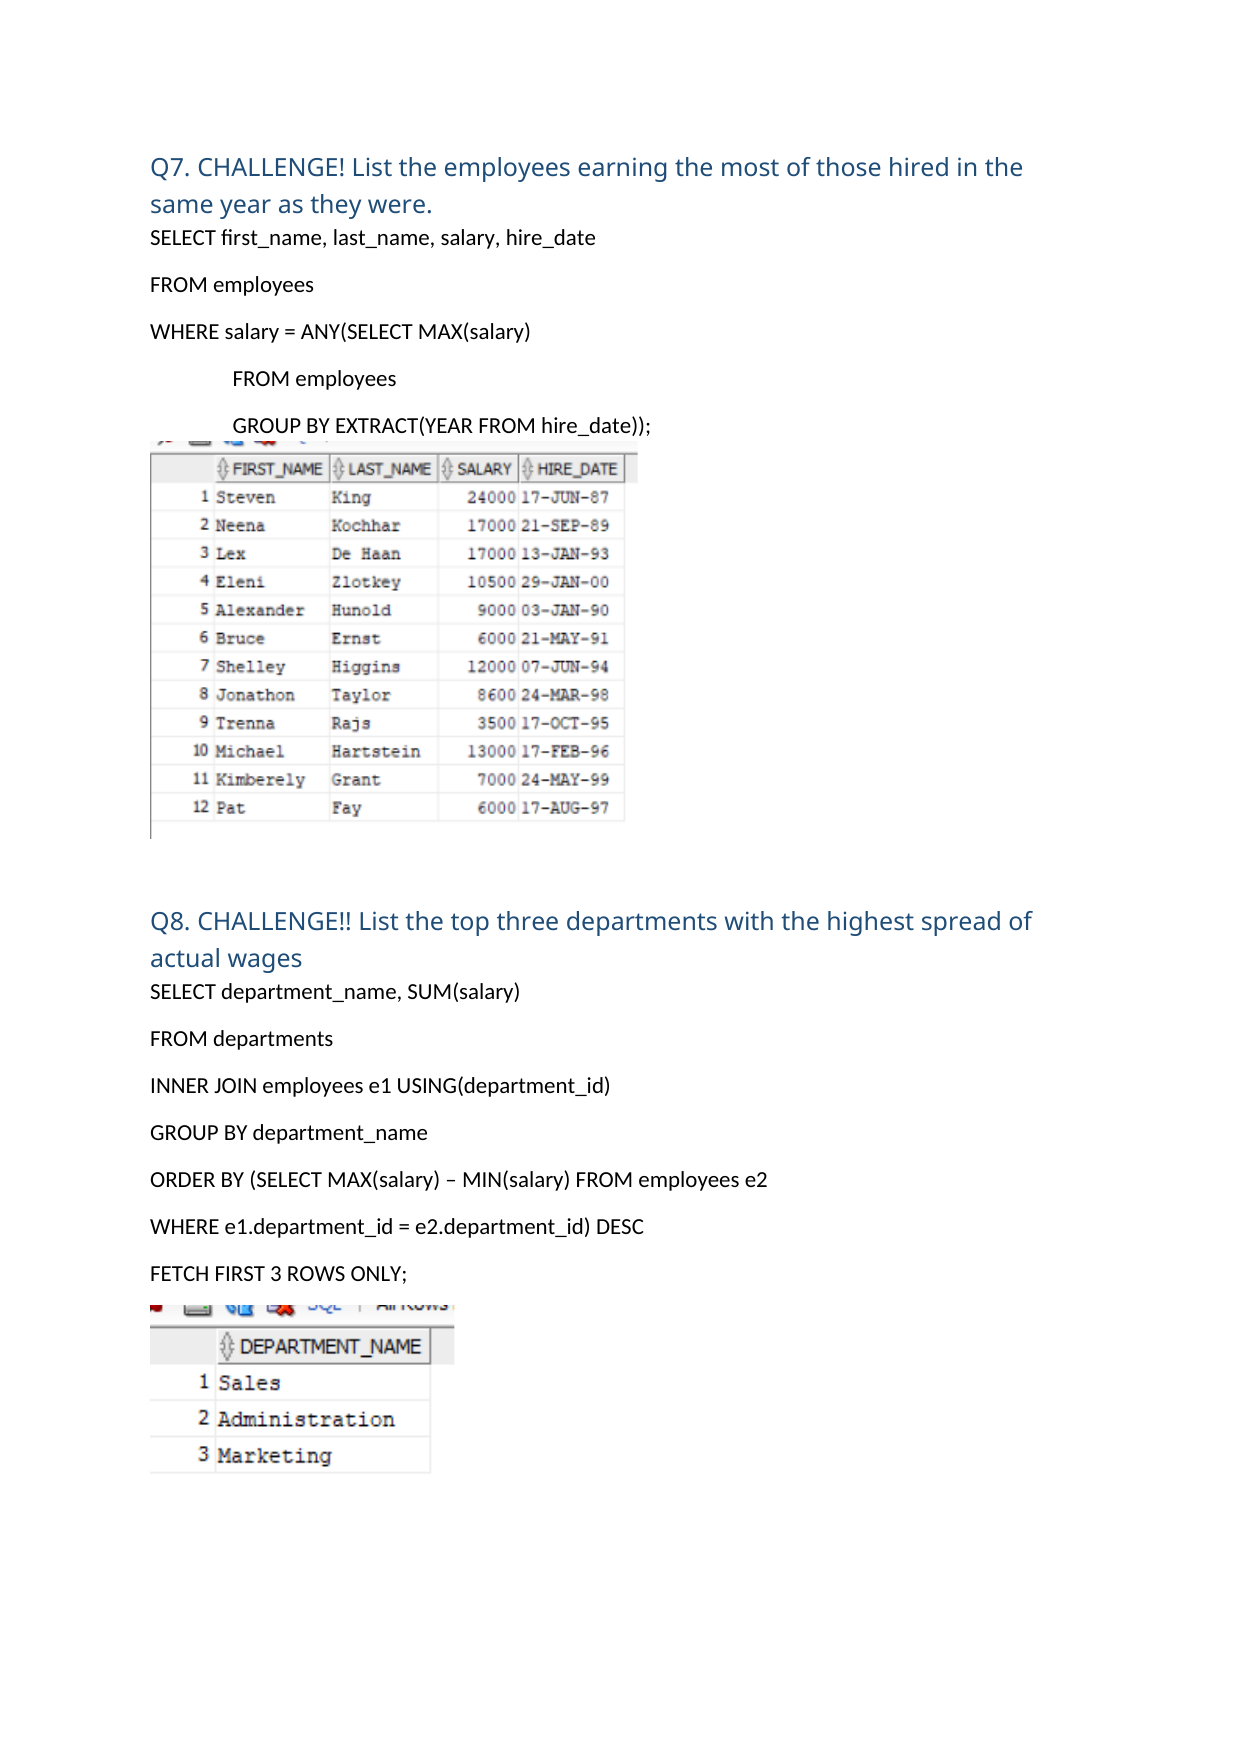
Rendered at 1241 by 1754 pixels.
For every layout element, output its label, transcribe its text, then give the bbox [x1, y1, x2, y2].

text FROM employees [150, 270, 1090, 298]
text WHERE salary = ANY(SELECT MAX(salary) [150, 317, 1090, 345]
picture [150, 441, 638, 839]
text FETCH FIRST 3 ROWS ONLY; [150, 1259, 1090, 1287]
text FROM departments [150, 1024, 1090, 1052]
text SELECT department_name, SUM(salary) [150, 977, 1090, 1005]
text SELECT first_name, last_name, salary, hire_date [150, 223, 1090, 252]
text WHERE e1.department_id = e2.department_id) DESC [150, 1212, 1090, 1240]
text FROM employees [150, 364, 1090, 392]
subtitle Q8. CHALLENGE!! List the top three departments with the highest spread of actual wages [150, 904, 1090, 975]
text INNER JOIN employees e1 USING(department_id) [150, 1071, 1090, 1099]
subtitle Q7. CHALLENGE! List the employees earning the most of those hired in the same year as they were. [150, 150, 1090, 221]
text ORDER BY (SELECT MAX(salary) – MIN(salary) FROM employees e2 [150, 1165, 1090, 1193]
picture [150, 1305, 455, 1505]
text GROUP BY department_name [150, 1118, 1090, 1146]
